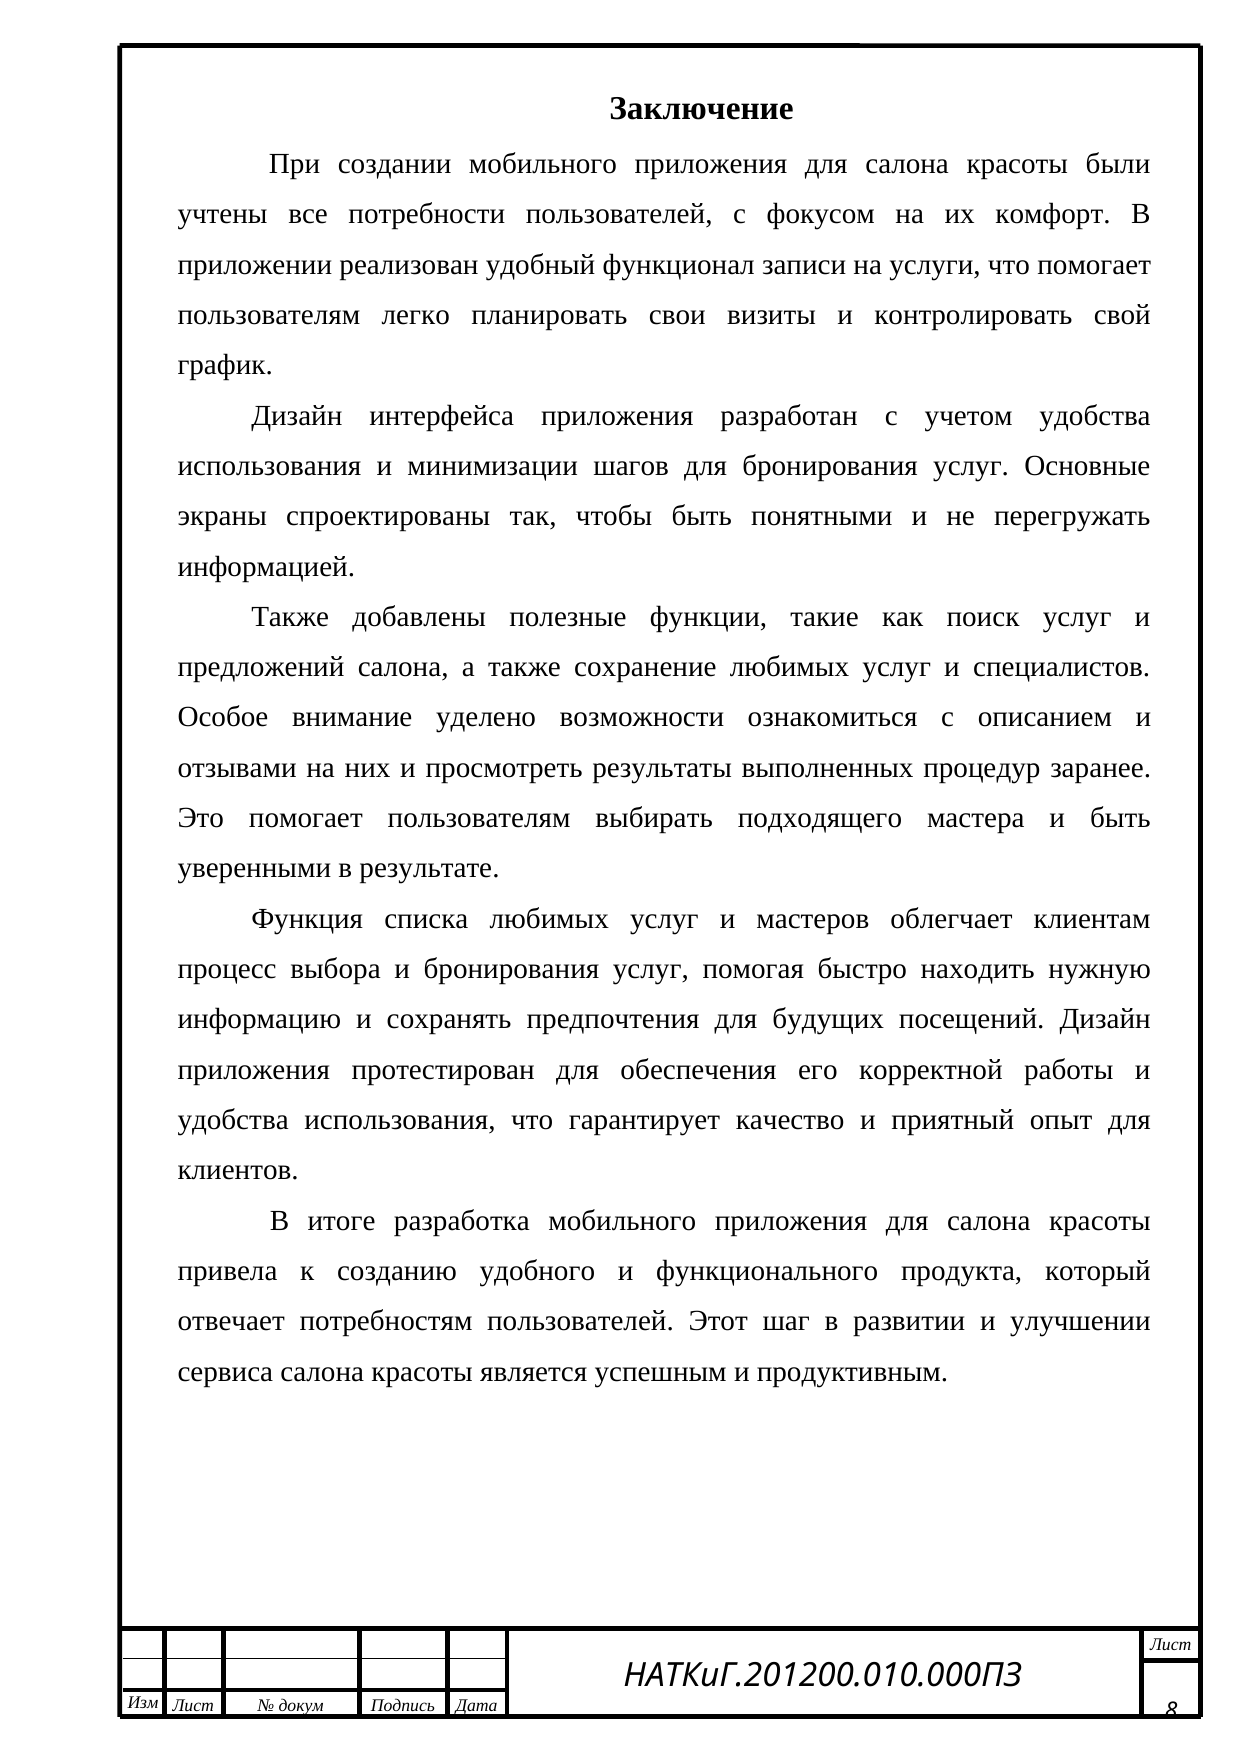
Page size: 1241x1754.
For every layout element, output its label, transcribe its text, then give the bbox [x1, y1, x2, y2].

text В итоге разработка мобильного приложения для салона красоты привела к созданию удобного и функционального продукта, который отвечает потребностям пользователей. Этот шаг в развитии и улучшении сервиса салона красоты является успешным и продуктивным. [177, 1203, 1152, 1387]
text Дизайн интерфейса приложения разработан с учетом удобства использования и минимизации шагов для бронирования услуг. Основные экраны спроектированы так, чтобы быть понятными и не перегружать информацией. [177, 398, 1152, 582]
text При создании мобильного приложения для салона красоты были учтены все потребности пользователей, с фокусом на их комфорт. В приложении реализован удобный функционал записи на услуги, что помогает пользователям легко планировать свои визиты и контролировать свой график. [177, 146, 1152, 381]
text Также добавлены полезные функции, такие как поиск услуг и предложений салона, а также сохранение любимых услуг и специалистов. Особое внимание уделено возможности ознакомиться с описанием и отзывами на них и просмотреть результаты выполненных процедур заранее. Это помогает пользователям выбирать подходящего мастера и быть уверенными в результате. [177, 599, 1152, 884]
text Заключение [251, 89, 1152, 127]
text Функция списка любимых услуг и мастеров облегчает клиентам процесс выбора и бронирования услуг, помогая быстро находить нужную информацию и сохранять предпочтения для будущих посещений. Дизайн приложения протестирован для обеспечения его корректной работы и удобства использования, что гарантирует качество и приятный опыт для клиентов. [177, 901, 1152, 1186]
